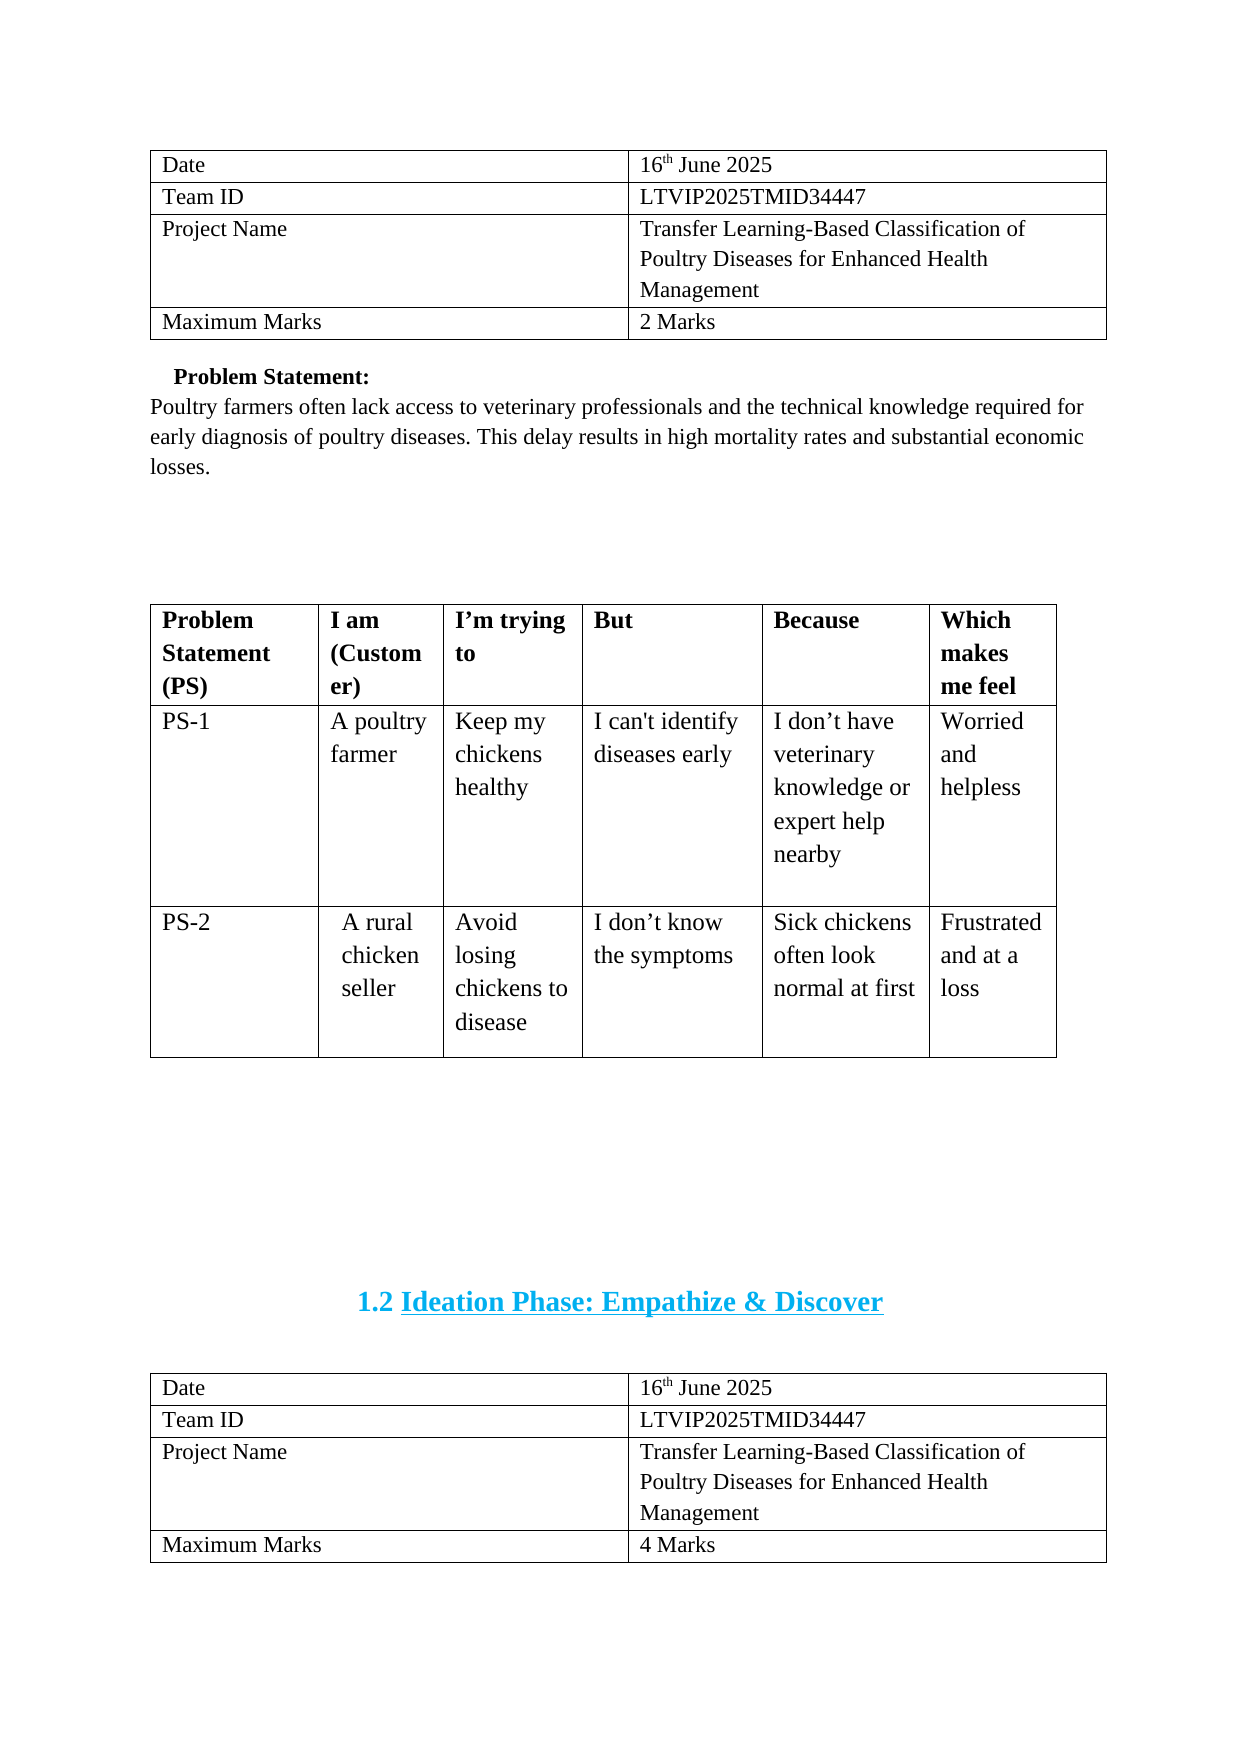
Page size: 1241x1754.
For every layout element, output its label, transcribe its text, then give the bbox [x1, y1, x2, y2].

table_cell PS-2 [151, 907, 318, 1057]
table_cell Maximum Marks [151, 1531, 628, 1562]
table_cell Project Name [151, 1438, 628, 1530]
table_cell LTVIP2025TMID34447 [629, 1406, 1106, 1437]
table_cell I can't identify diseases early [583, 706, 762, 906]
table_cell I don’t know the symptoms [583, 907, 762, 1057]
table_cell Frustrated and at a loss [930, 907, 1056, 1057]
table_header Problem Statement (PS) [151, 605, 318, 705]
table_header Date [151, 151, 628, 182]
table_cell Transfer Learning-Based Classification of Poultry Diseases for Enhanced Health Management [629, 215, 1106, 307]
table_header 16th June 2025 [629, 151, 1106, 182]
table_cell A poultry farmer [319, 706, 443, 906]
text ✅ Problem Statement: Poultry farmers often lack access to veterinary professionals and the technical knowledge required for early diagnosis of poultry diseases. This delay results in high mortality rates and substantial economic losses. [150, 363, 1090, 479]
table_cell PS-1 [151, 706, 318, 906]
table_cell 4 Marks [629, 1531, 1106, 1562]
table_cell Keep my chickens healthy [444, 706, 582, 906]
table_header Because [763, 605, 929, 705]
table_cell 2 Marks [629, 308, 1106, 339]
table_cell Maximum Marks [151, 308, 628, 339]
table_cell Worried and helpless [930, 706, 1056, 906]
table_cell Project Name [151, 215, 628, 307]
table_cell Transfer Learning-Based Classification of Poultry Diseases for Enhanced Health Management [629, 1438, 1106, 1530]
table_header Which makes me feel [930, 605, 1056, 705]
table_header I am (Customer) [319, 605, 443, 705]
table_header Date [151, 1374, 628, 1405]
table_cell [319, 907, 443, 1057]
table_cell Team ID [151, 183, 628, 214]
table_cell Avoid losing chickens to disease [444, 907, 582, 1057]
table_cell LTVIP2025TMID34447 [629, 183, 1106, 214]
table_header 16th June 2025 [629, 1374, 1106, 1405]
subtitle 1.2 Ideation Phase: Empathize & Discover [150, 1284, 1090, 1318]
table_header But [583, 605, 762, 705]
table_cell Sick chickens often look normal at first [763, 907, 929, 1057]
table_cell Team ID [151, 1406, 628, 1437]
table_cell I don’t have veterinary knowledge or expert help nearby [763, 706, 929, 906]
table_header I’m trying to [444, 605, 582, 705]
